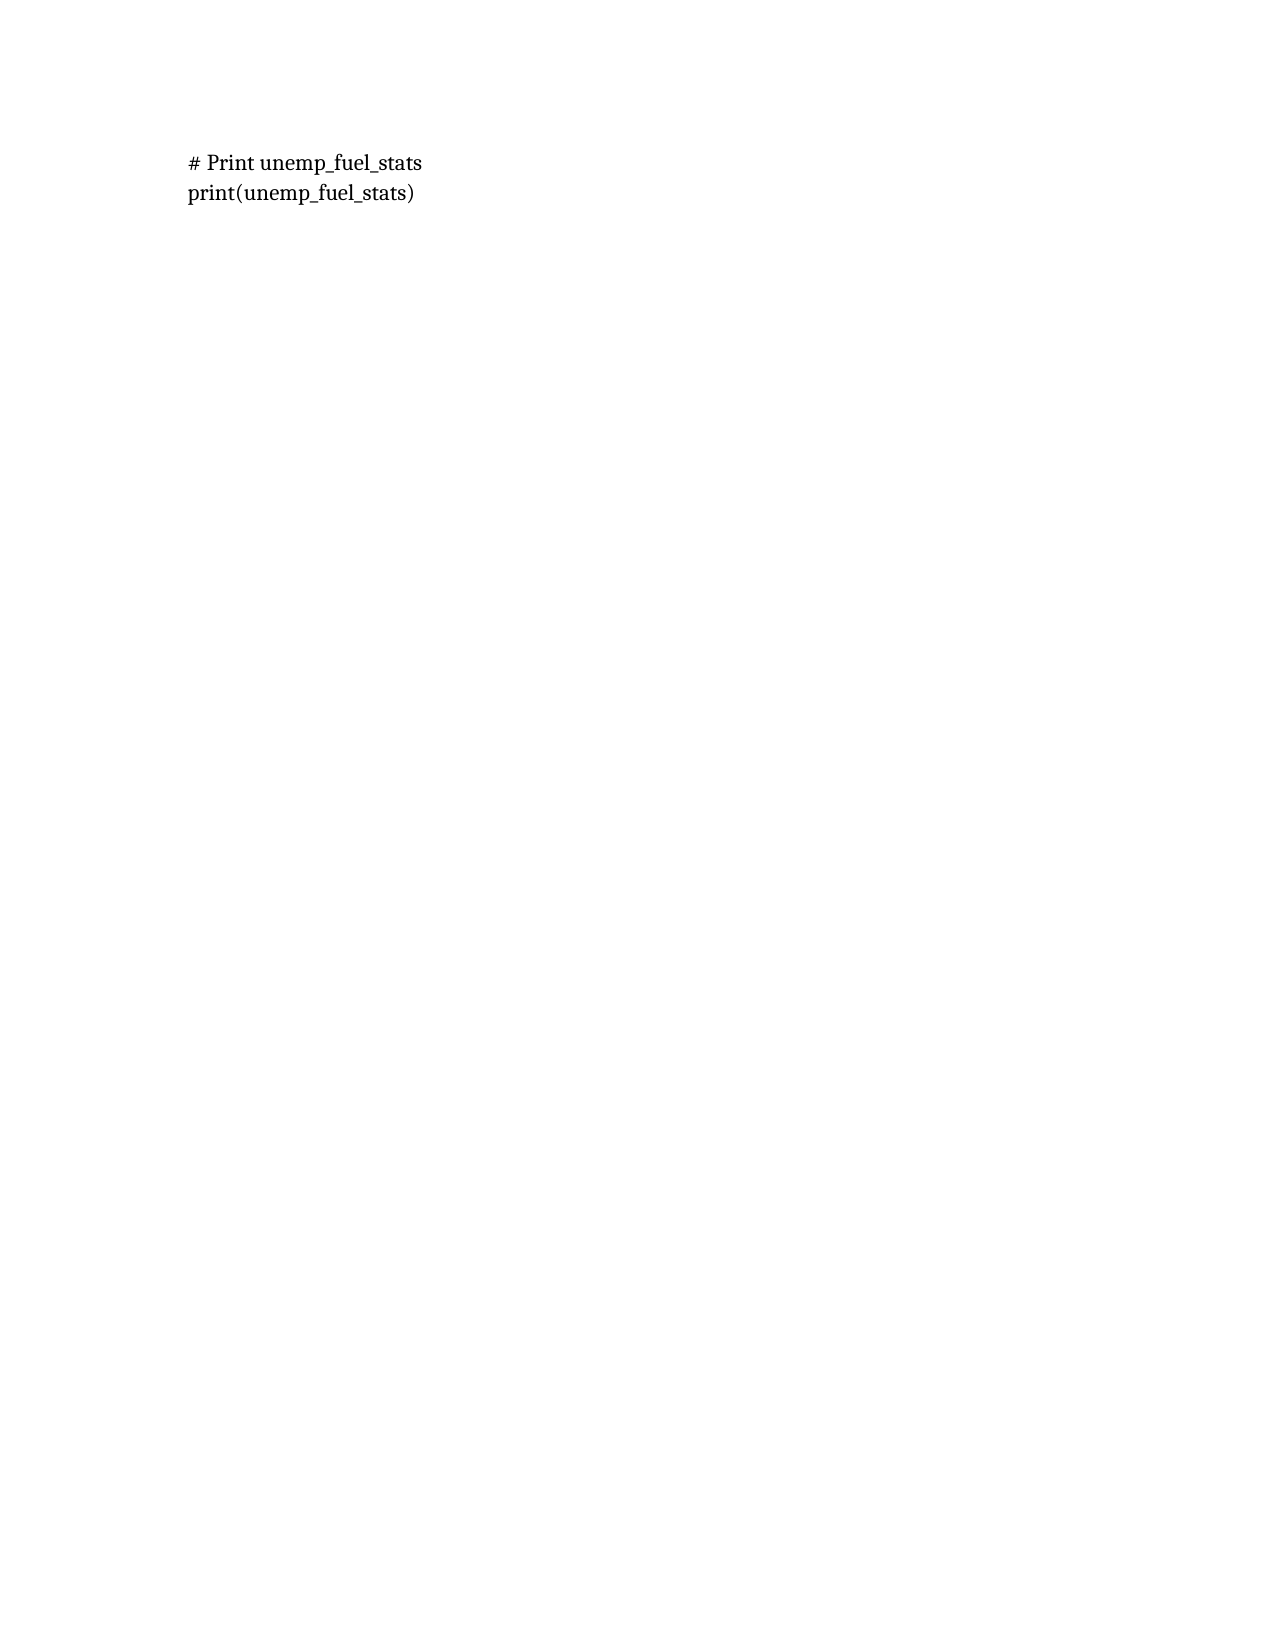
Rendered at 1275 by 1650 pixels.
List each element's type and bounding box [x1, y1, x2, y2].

text [187, 150, 1087, 237]
